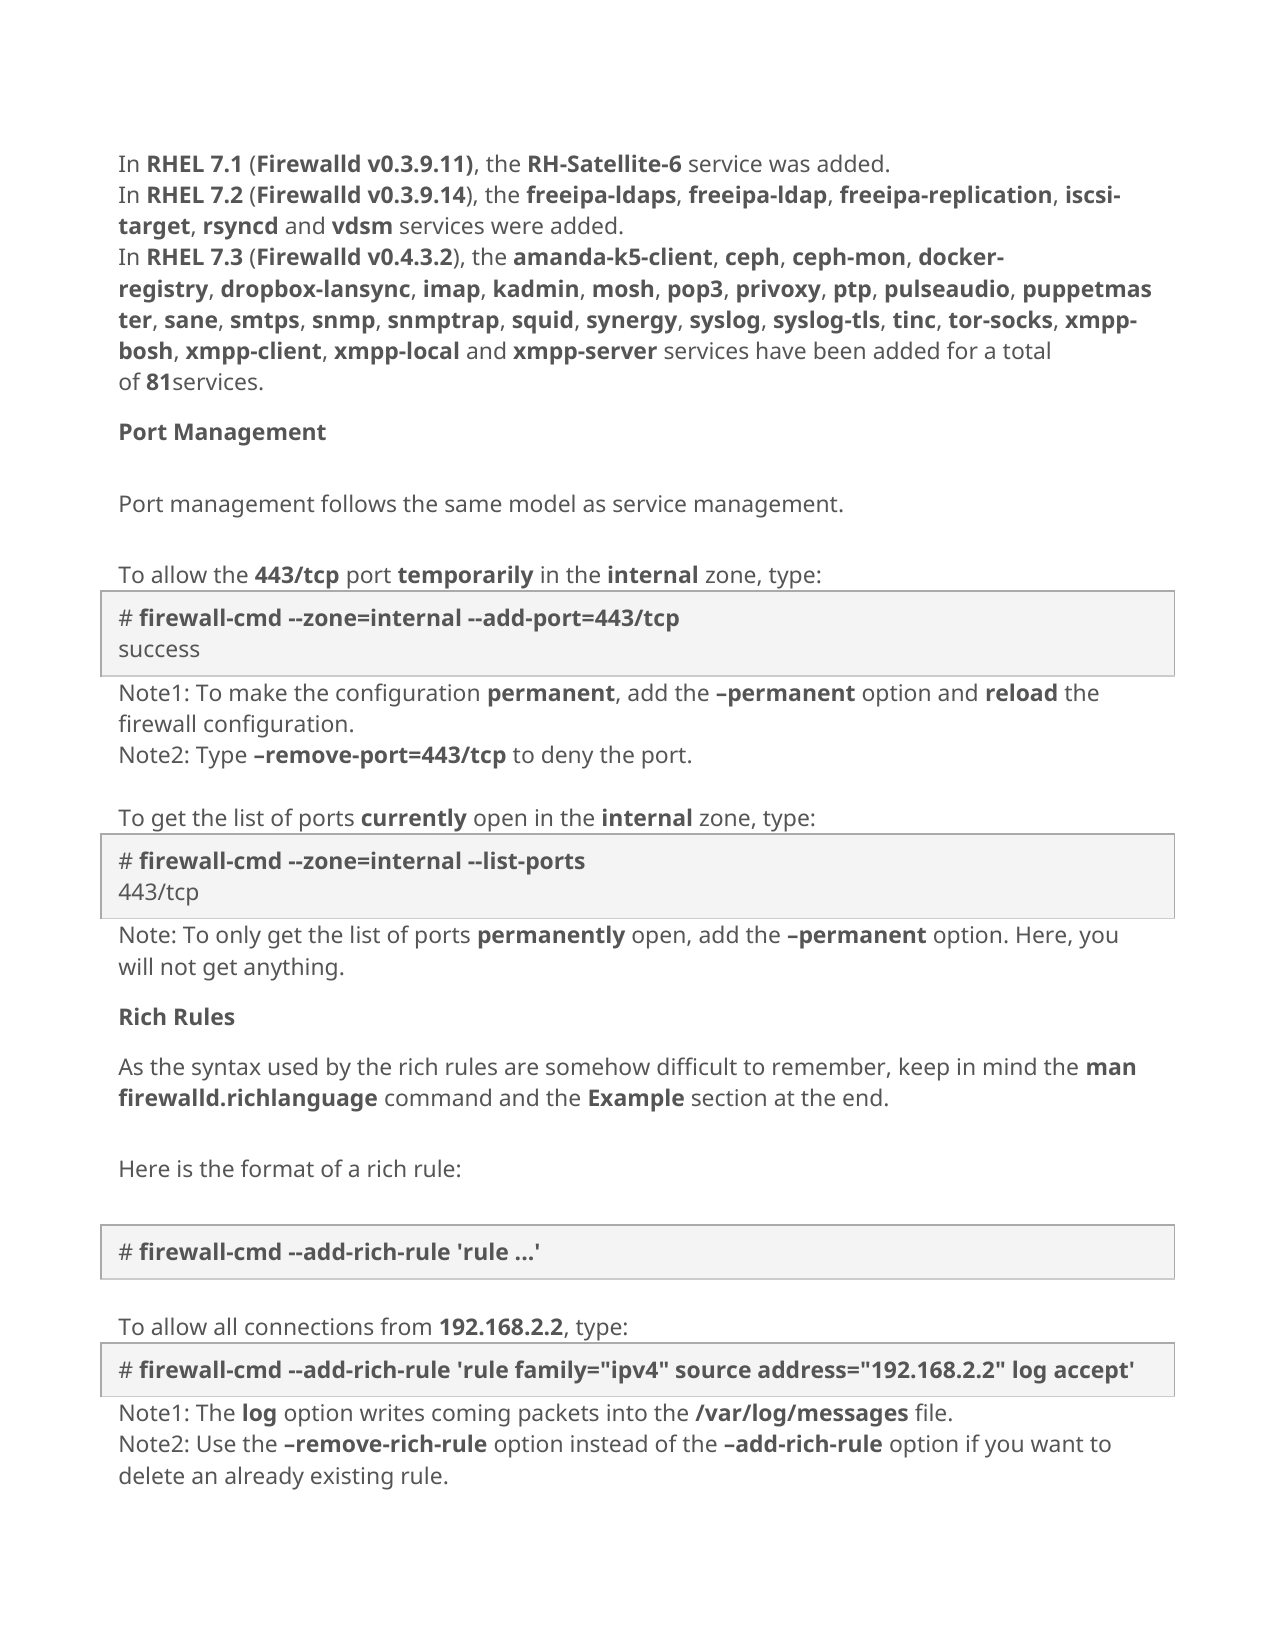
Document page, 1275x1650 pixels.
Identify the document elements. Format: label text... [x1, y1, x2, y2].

text Note1: The log option writes coming packets into the /var/log/messages file. Note2: Use the –remove-rich-rule option instead of the –add-rich-rule option if you want to delete an already existing rule. [118, 1397, 1157, 1491]
text Note: To only get the list of ports permanently open, add the –permanent option. Here, you will not get anything. [118, 919, 1157, 982]
text # firewall-cmd --add-rich-rule 'rule family="ipv4" source address="192.168.2.2" log accept' [102, 1344, 1174, 1396]
subtitle Port Management [118, 416, 1157, 448]
subtitle Rich Rules [118, 1001, 1157, 1032]
text To get the list of ports currently open in the internal zone, type: [118, 802, 1157, 833]
text 443/tcp [102, 864, 1174, 918]
text # firewall-cmd --add-rich-rule 'rule ...' [102, 1226, 1174, 1278]
text # firewall-cmd --zone=internal --add-port=443/tcp [102, 592, 1174, 621]
text Note1: To make the configuration permanent, add the –permanent option and reload the firewall configuration. Note2: Type –remove-port=443/tcp to deny the port. [118, 677, 1157, 770]
text Port management follows the same model as service management. [118, 488, 1157, 519]
text Here is the format of a rich rule: [118, 1153, 1157, 1184]
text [118, 148, 1157, 398]
text success [102, 621, 1174, 675]
text As the syntax used by the rich rules are somehow difficult to remember, keep in mind the man firewalld.richlanguage command and the Example section at the end. [118, 1051, 1157, 1113]
text To allow all connections from 192.168.2.2, type: [118, 1311, 1157, 1342]
text To allow the 443/tcp port temporarily in the internal zone, type: [118, 559, 1157, 590]
text # firewall-cmd --zone=internal --list-ports [102, 835, 1174, 864]
